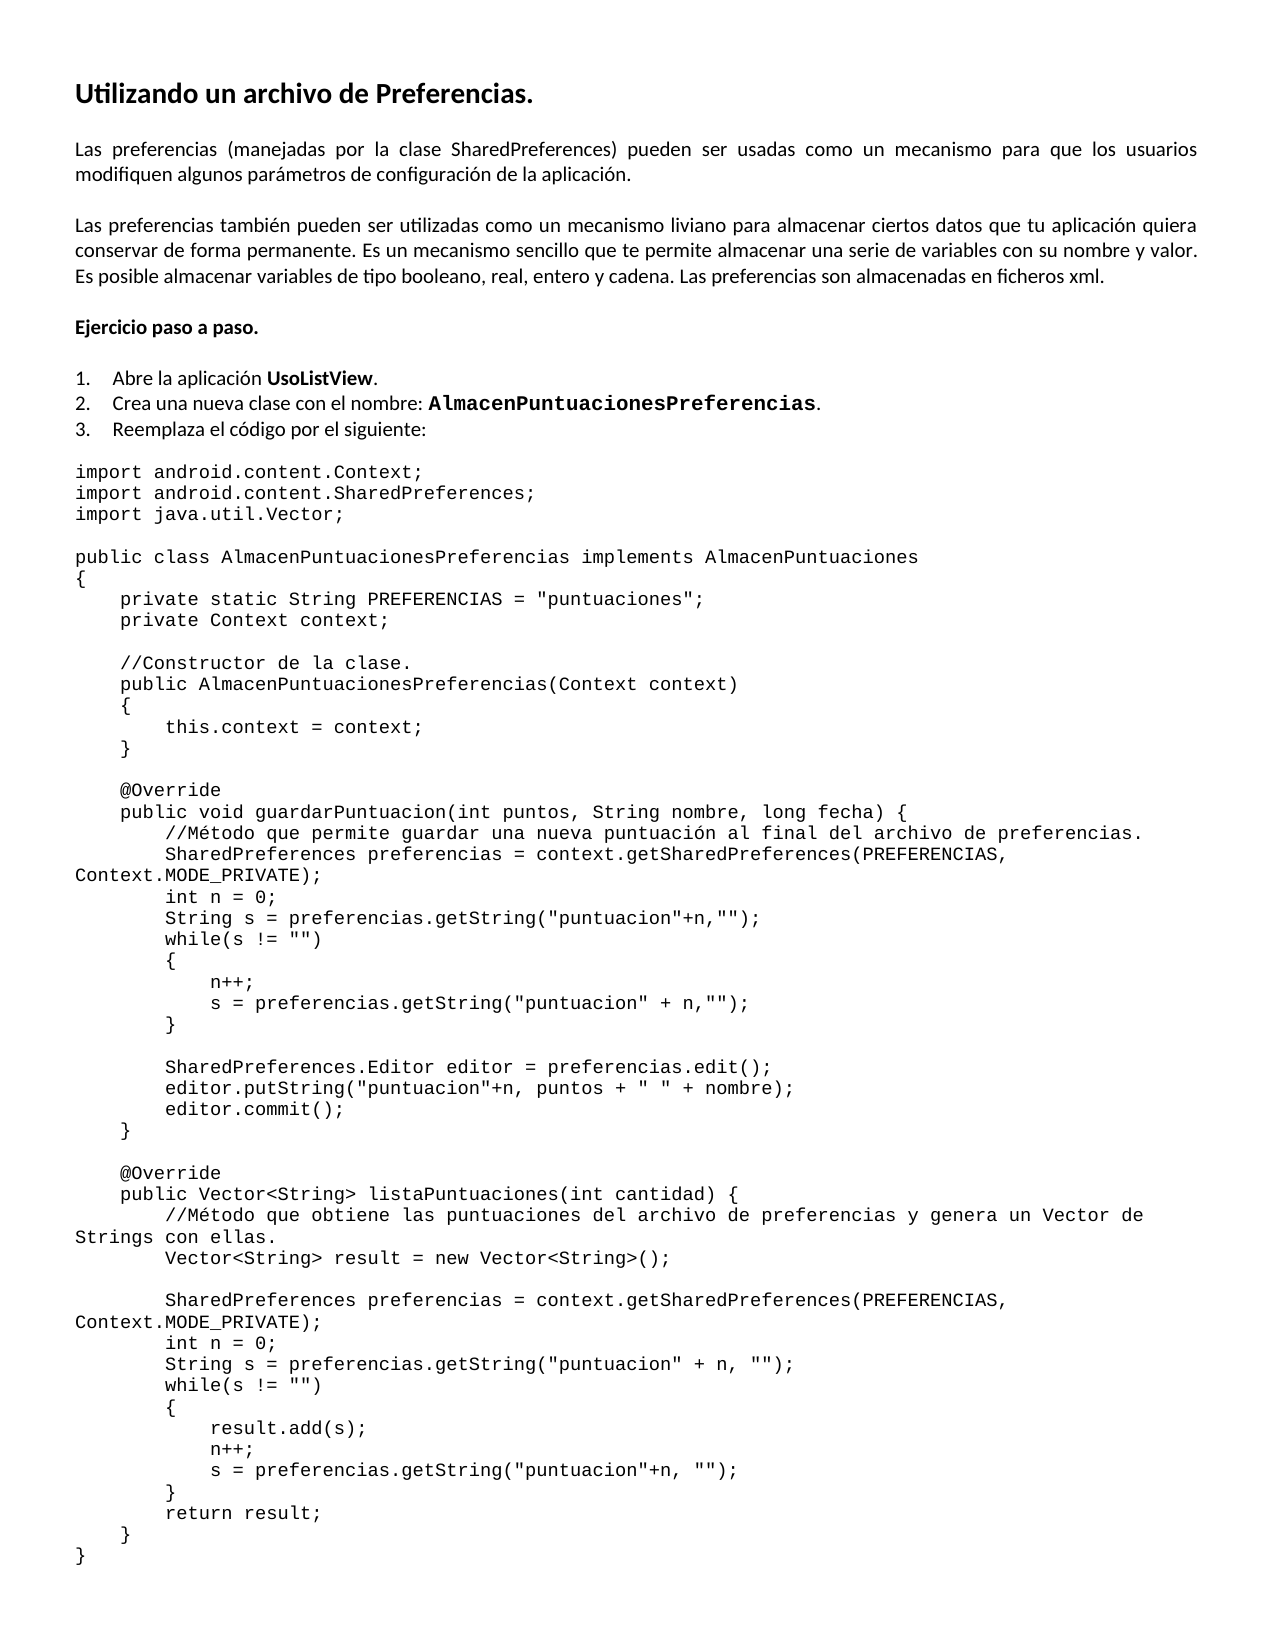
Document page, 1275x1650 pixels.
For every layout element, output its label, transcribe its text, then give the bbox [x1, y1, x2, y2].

text while(s != "") [75, 1376, 1200, 1397]
text private Context context; [75, 611, 1200, 632]
text public class AlmacenPuntuacionesPreferencias implements AlmacenPuntuaciones [75, 547, 1200, 569]
text public void guardarPuntuacion(int puntos, String nombre, long fecha) { [75, 802, 1200, 824]
text { [75, 696, 1200, 717]
text import android.content.SharedPreferences; [75, 484, 1200, 505]
text } [75, 1525, 1200, 1546]
list Reemplaza el código por el siguiente: [75, 417, 1200, 442]
text n++; [75, 972, 1200, 994]
text SharedPreferences preferencias = context.getSharedPreferences(PREFERENCIAS, Context.MODE_PRIVATE); [75, 1291, 1200, 1334]
text s = preferencias.getString("puntuacion"+n, ""); [75, 1461, 1200, 1482]
text Las preferencias también pueden ser utilizadas como un mecanismo liviano para almacenar ciertos datos que tu aplicación quiera conservar de forma permanente. Es un mecanismo sencillo que te permite almacenar una serie de variables con su nombre y valor. Es posible almacenar variables de tipo booleano, real, entero y cadena. Las preferencias son almacenadas en ficheros xml. [75, 212, 1200, 288]
list Abre la aplicación UsoListView. [75, 365, 1200, 390]
text } [75, 1015, 1200, 1036]
text SharedPreferences.Editor editor = preferencias.edit(); [75, 1057, 1200, 1079]
text import android.content.Context; [75, 462, 1200, 484]
text import java.util.Vector; [75, 505, 1200, 526]
text n++; [75, 1440, 1200, 1461]
text { [75, 569, 1200, 590]
text //Constructor de la clase. [75, 654, 1200, 675]
text editor.putString("puntuacion"+n, puntos + " " + nombre); [75, 1079, 1200, 1100]
text Vector<String> result = new Vector<String>(); [75, 1249, 1200, 1270]
text editor.commit(); [75, 1100, 1200, 1121]
text result.add(s); [75, 1419, 1200, 1440]
text while(s != "") [75, 930, 1200, 951]
text } [75, 1546, 1200, 1567]
text int n = 0; [75, 887, 1200, 909]
text { [75, 951, 1200, 972]
text Utilizando un archivo de Preferencias. [75, 75, 1200, 111]
text return result; [75, 1504, 1200, 1525]
text this.context = context; [75, 717, 1200, 739]
text SharedPreferences preferencias = context.getSharedPreferences(PREFERENCIAS, Context.MODE_PRIVATE); [75, 845, 1200, 887]
text Las preferencias (manejadas por la clase SharedPreferences) pueden ser usadas como un mecanismo para que los usuarios modifiquen algunos parámetros de configuración de la aplicación. [75, 136, 1200, 187]
text s = preferencias.getString("puntuacion" + n,""); [75, 994, 1200, 1015]
text } [75, 1482, 1200, 1504]
text } [75, 739, 1200, 760]
text //Método que permite guardar una nueva puntuación al final del archivo de preferencias. [75, 824, 1200, 845]
text //Método que obtiene las puntuaciones del archivo de preferencias y genera un Vector de Strings con ellas. [75, 1206, 1200, 1249]
text @Override [75, 1164, 1200, 1185]
text } [75, 1121, 1200, 1142]
text int n = 0; [75, 1334, 1200, 1355]
text Ejercicio paso a paso. [75, 314, 1200, 339]
text String s = preferencias.getString("puntuacion" + n, ""); [75, 1355, 1200, 1376]
text @Override [75, 781, 1200, 802]
text public Vector<String> listaPuntuaciones(int cantidad) { [75, 1185, 1200, 1206]
text public AlmacenPuntuacionesPreferencias(Context context) [75, 675, 1200, 696]
text { [75, 1397, 1200, 1419]
text private static String PREFERENCIAS = "puntuaciones"; [75, 590, 1200, 611]
list Crea una nueva clase con el nombre: AlmacenPuntuacionesPreferencias. [75, 390, 1200, 417]
text String s = preferencias.getString("puntuacion"+n,""); [75, 909, 1200, 930]
